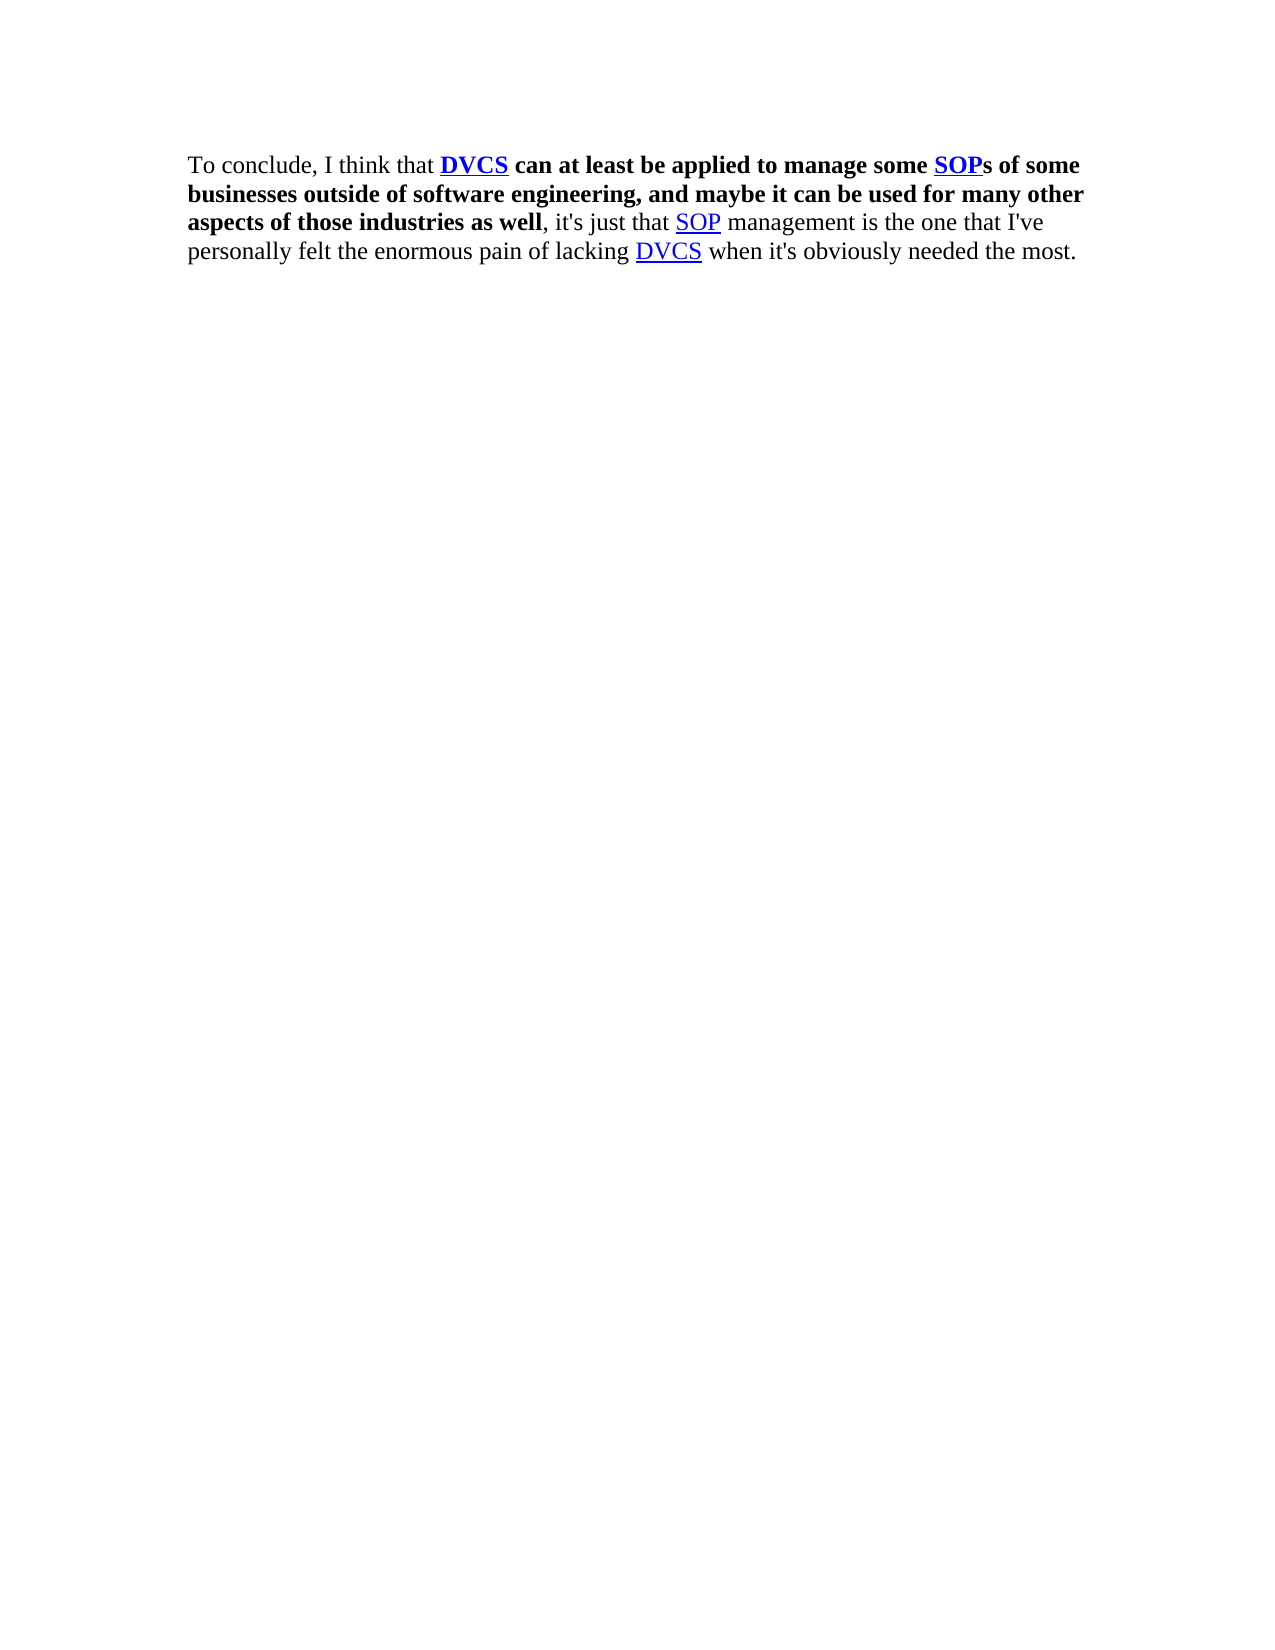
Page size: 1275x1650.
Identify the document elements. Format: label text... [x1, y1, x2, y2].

text To conclude, I think that DVCS can at least be applied to manage some SOPs of some businesses outside of software engineering, and maybe it can be used for many other aspects of those industries as well, it's just that SOP management is the one that I've personally felt the enormous pain of lacking DVCS when it's obviously needed the most. [187, 150, 1087, 265]
